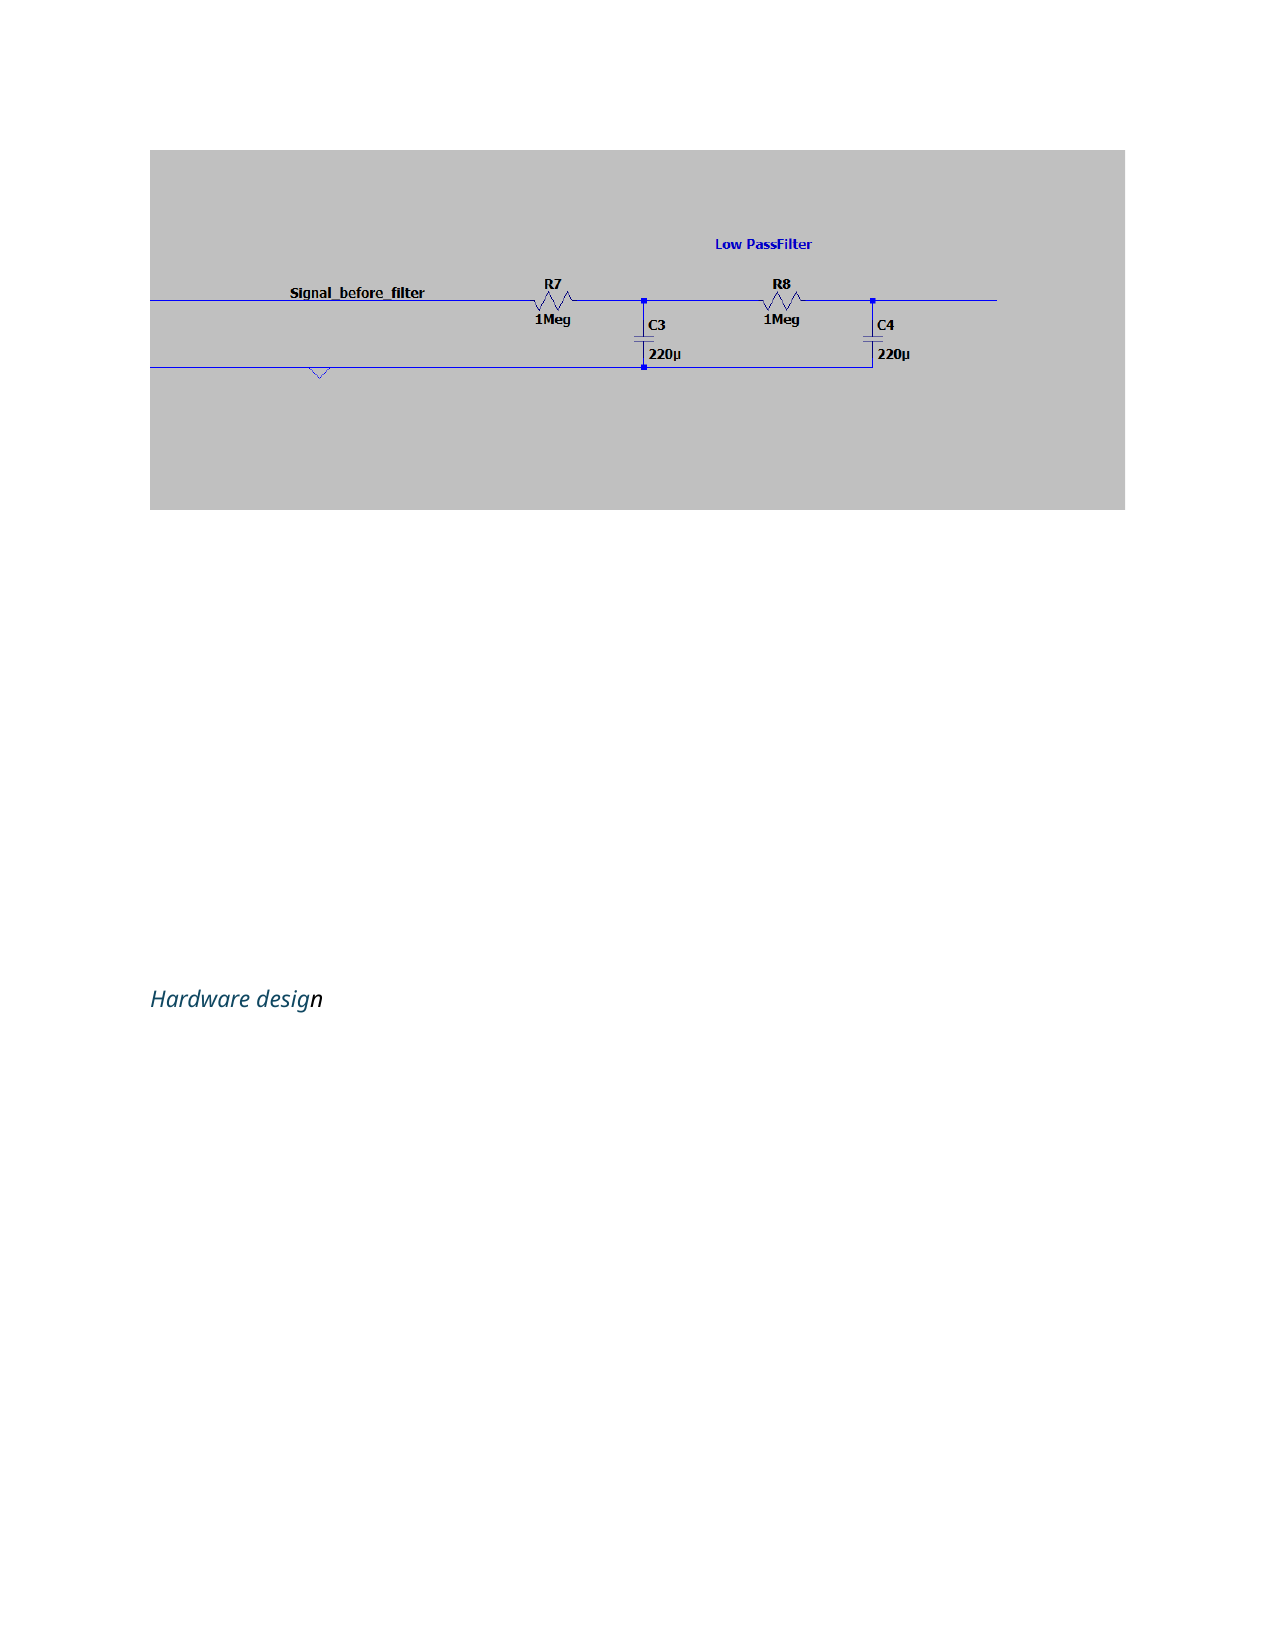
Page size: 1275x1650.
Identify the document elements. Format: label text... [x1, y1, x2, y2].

picture [150, 150, 1125, 510]
text Hardware design [150, 983, 1125, 1014]
